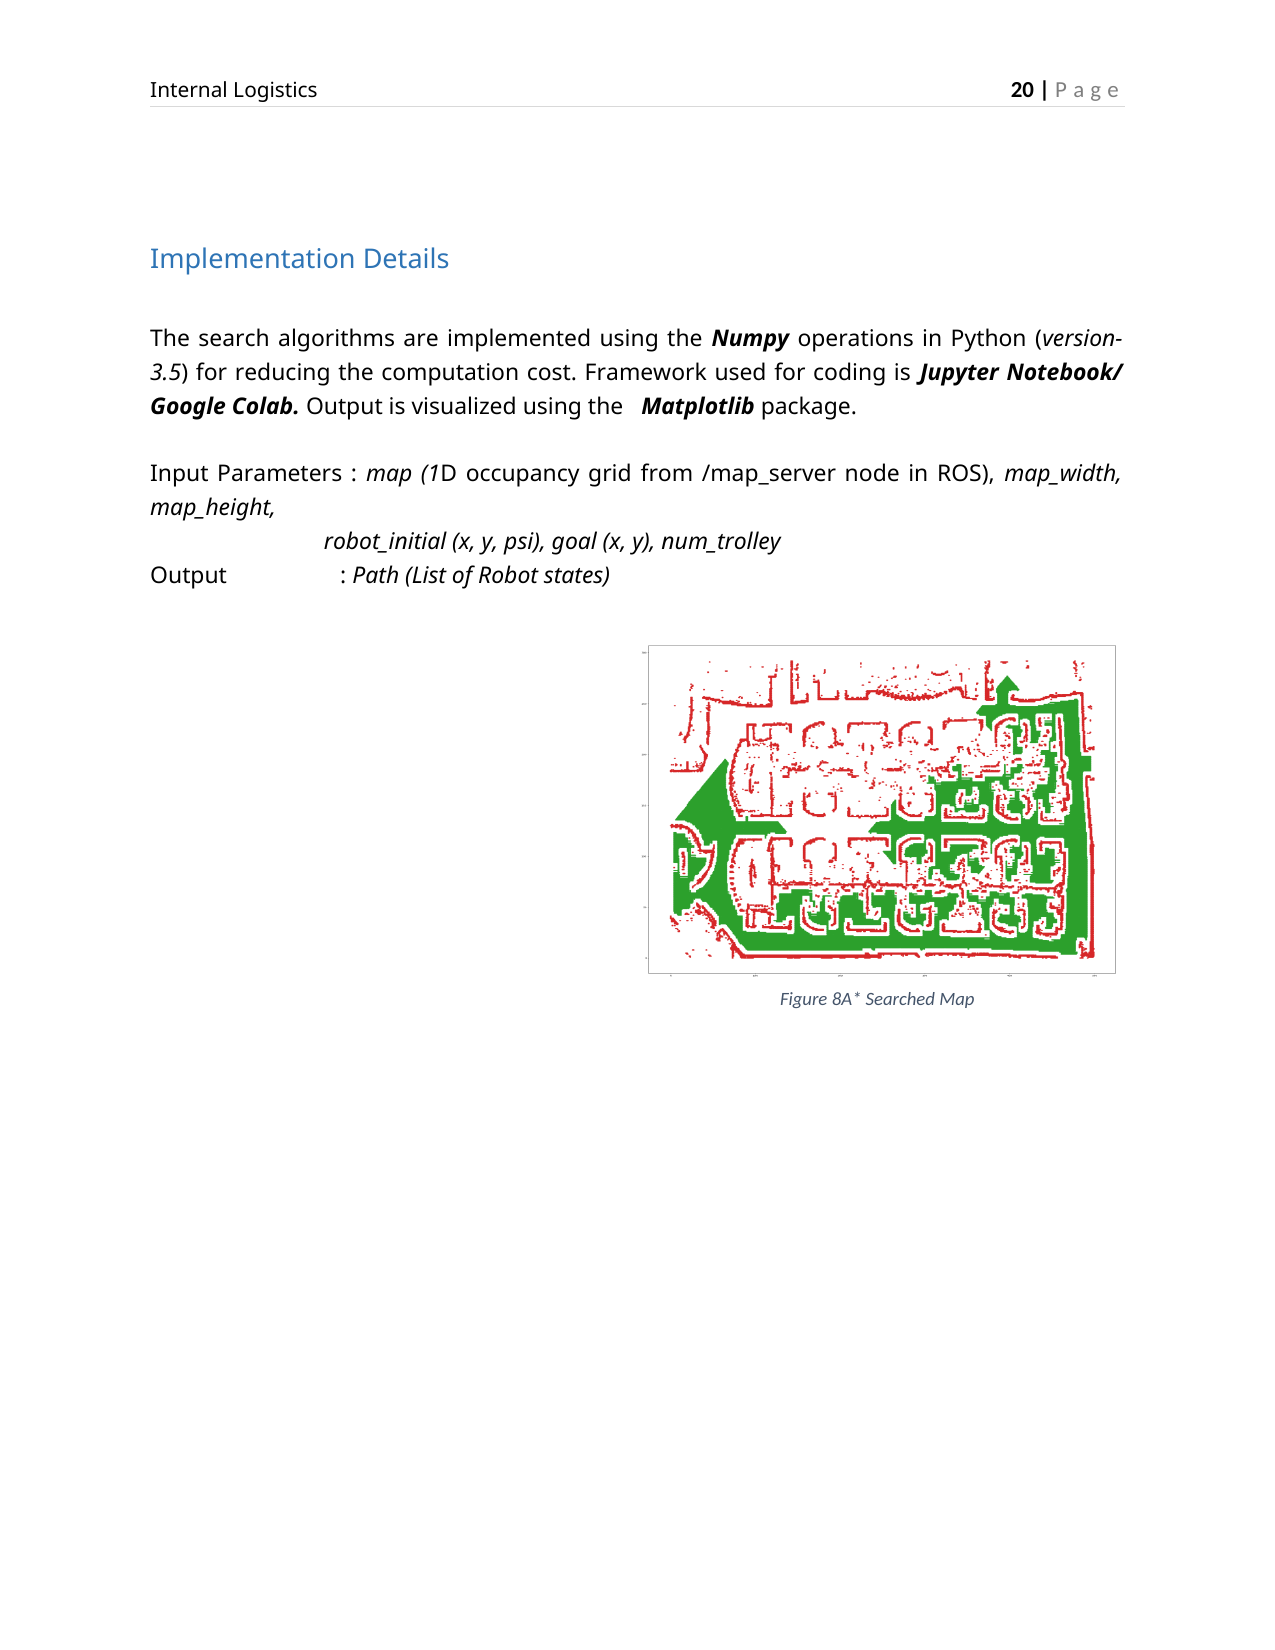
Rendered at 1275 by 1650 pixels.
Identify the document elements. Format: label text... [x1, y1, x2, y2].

text Output : Path (List of Robot states) [150, 559, 1125, 590]
subtitle Implementation Details [150, 240, 1125, 277]
text The search algorithms are implemented using the Numpy operations in Python (version- 3.5) for reducing the computation cost. Framework used for coding is Jupyter Notebook/ Google Colab. Output is visualized using the Matplotlib package. [150, 322, 1125, 421]
text Input Parameters : map (1D occupancy grid from /map_server node in ROS), map_width, map_height, [150, 457, 1125, 522]
text robot_initial (x, y, psi), goal (x, y), num_trolley [150, 525, 1125, 556]
picture [639, 643, 1118, 978]
